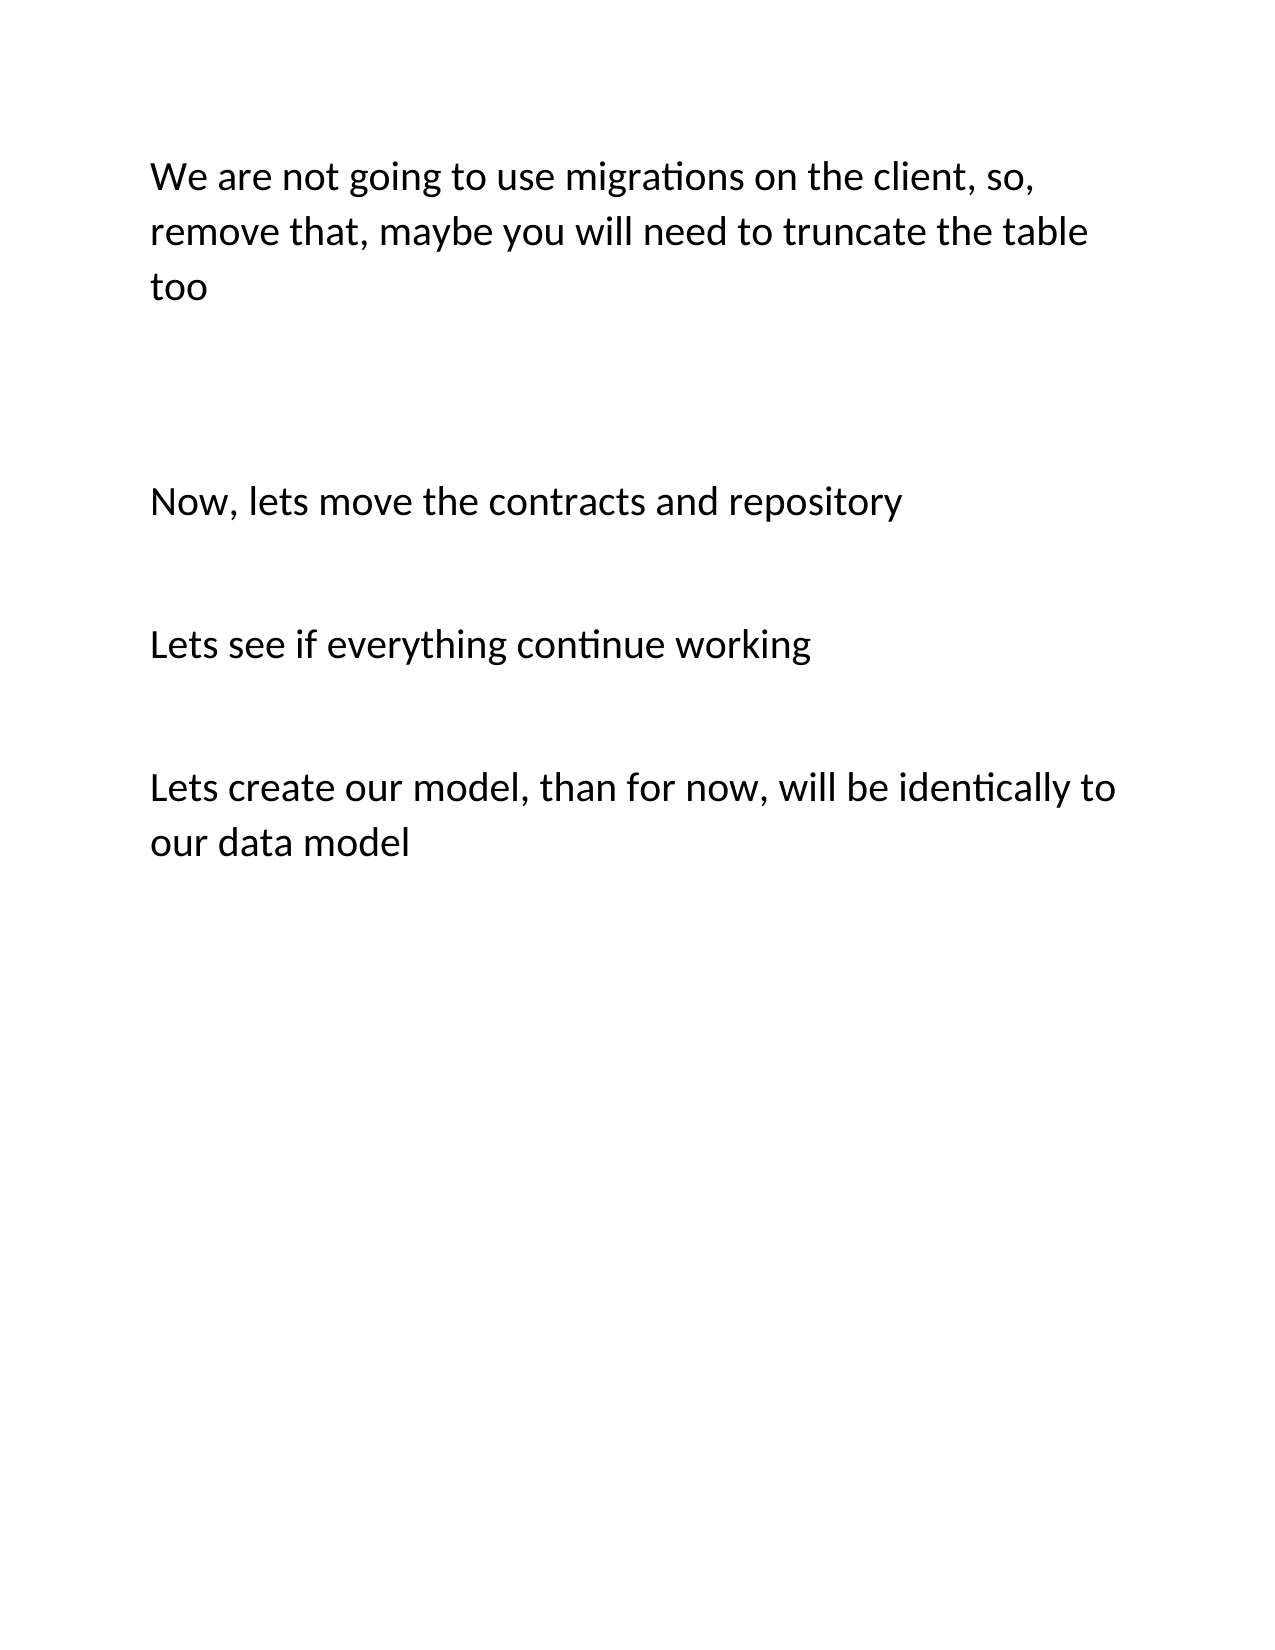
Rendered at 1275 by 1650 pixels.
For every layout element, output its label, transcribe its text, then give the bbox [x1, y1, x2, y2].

text Lets see if everything continue working [150, 618, 1125, 668]
text We are not going to use migrations on the client, so, remove that, maybe you will need to truncate the table too [150, 150, 1125, 311]
text Lets create our model, than for now, will be identically to our data model [150, 761, 1125, 866]
text Now, lets move the contracts and repository [150, 474, 1125, 525]
